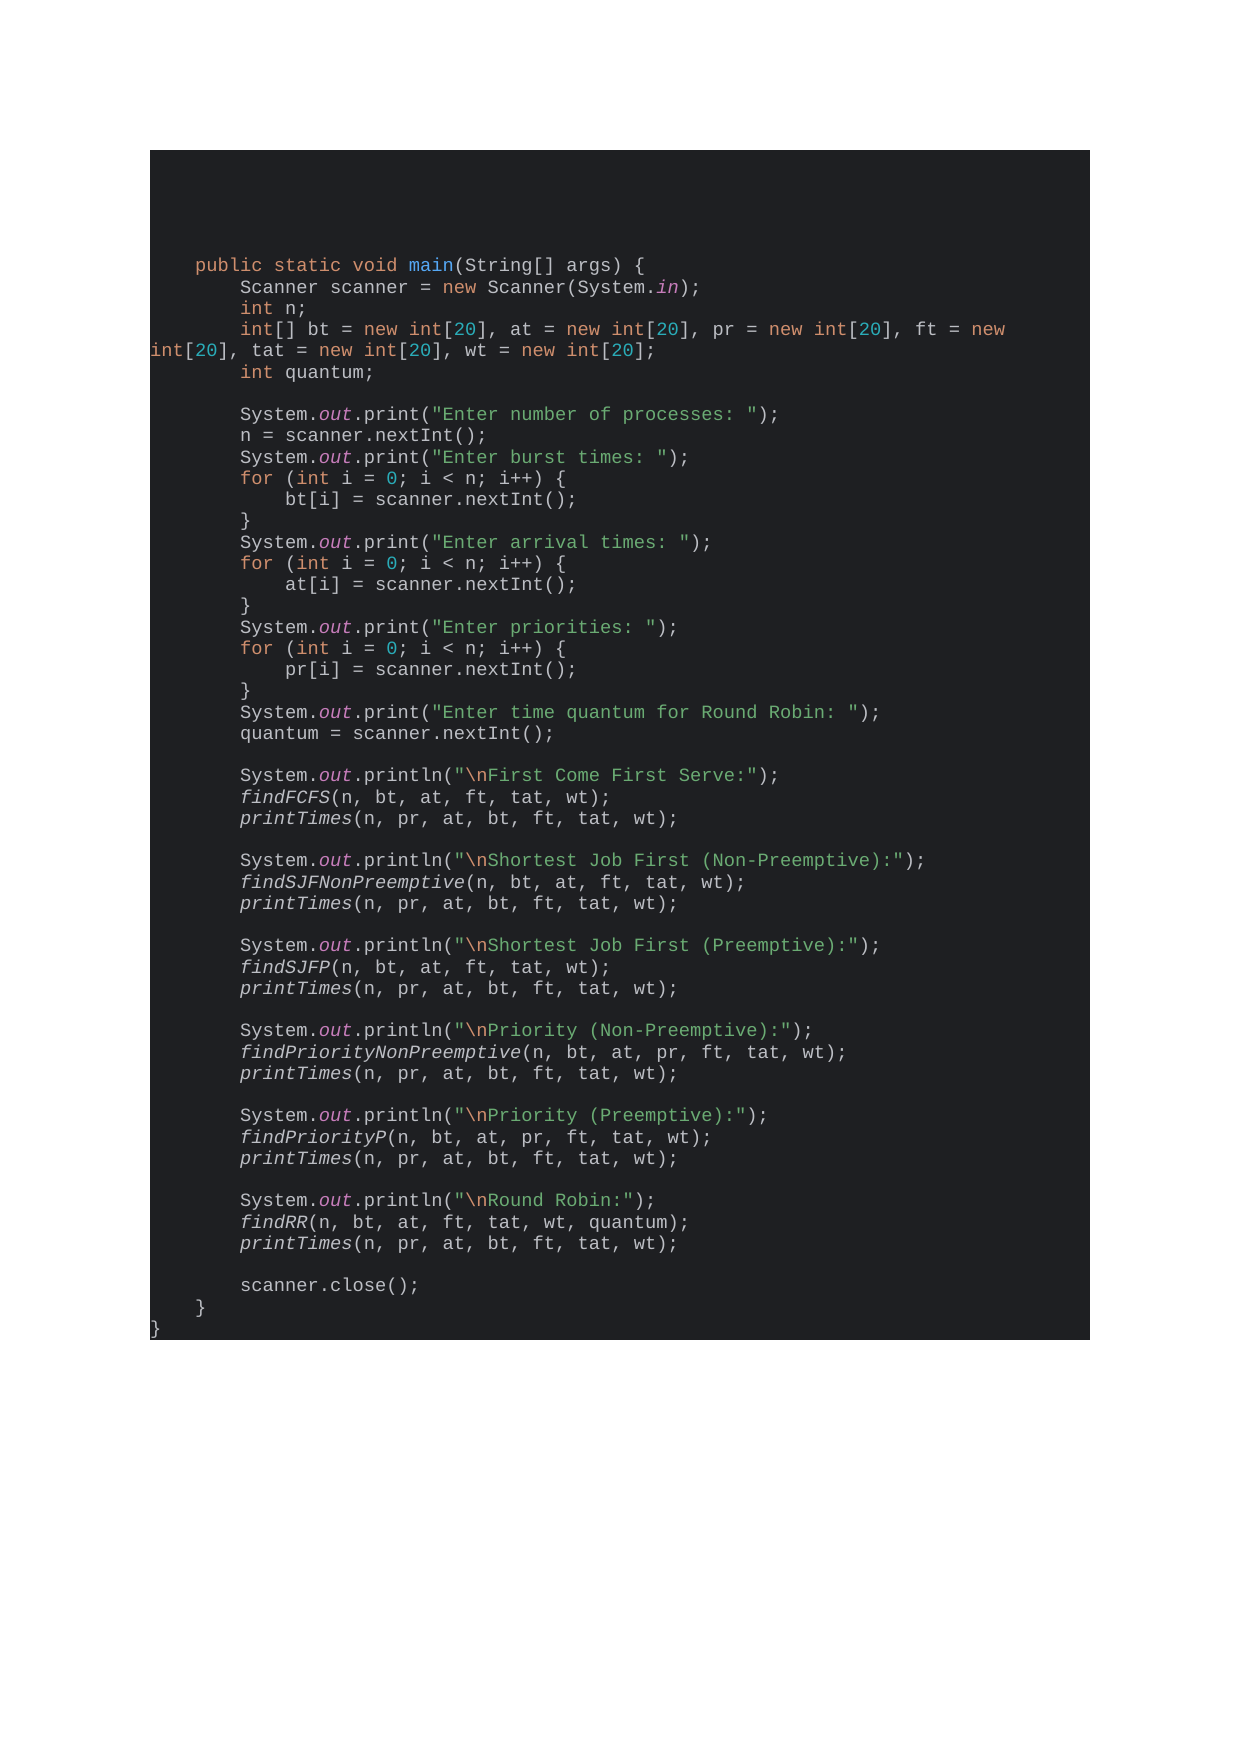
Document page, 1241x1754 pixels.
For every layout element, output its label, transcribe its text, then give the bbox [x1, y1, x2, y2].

text public static void main(String[] args) { Scanner scanner = new Scanner(System.in); int n; int[] bt = new int[20], at = new int[20], pr = new int[20], ft = new int[20], tat = new int[20], wt = new int[20]; int quantum; System.out.print("Enter number of processes: "); n = scanner.nextInt(); System.out.print("Enter burst times: "); for (int i = 0; i < n; i++) { bt[i] = scanner.nextInt(); } System.out.print("Enter arrival times: "); for (int i = 0; i < n; i++) { at[i] = scanner.nextInt(); } System.out.print("Enter priorities: "); for (int i = 0; i < n; i++) { pr[i] = scanner.nextInt(); } System.out.print("Enter time quantum for Round Robin: "); quantum = scanner.nextInt(); System.out.println("\nFirst Come First Serve:"); findFCFS(n, bt, at, ft, tat, wt); printTimes(n, pr, at, bt, ft, tat, wt); System.out.println("\nShortest Job First (Non-Preemptive):"); findSJFNonPreemptive(n, bt, at, ft, tat, wt); printTimes(n, pr, at, bt, ft, tat, wt); System.out.println("\nShortest Job First (Preemptive):"); findSJFP(n, bt, at, ft, tat, wt); printTimes(n, pr, at, bt, ft, tat, wt); System.out.println("\nPriority (Non-Preemptive):"); findPriorityNonPreemptive(n, bt, at, pr, ft, tat, wt); printTimes(n, pr, at, bt, ft, tat, wt); System.out.println("\nPriority (Preemptive):"); findPriorityP(n, bt, at, pr, ft, tat, wt); printTimes(n, pr, at, bt, ft, tat, wt); System.out.println("\nRound Robin:"); findRR(n, bt, at, ft, tat, wt, quantum); printTimes(n, pr, at, bt, ft, tat, wt); scanner.close(); } } [150, 235, 1090, 1340]
